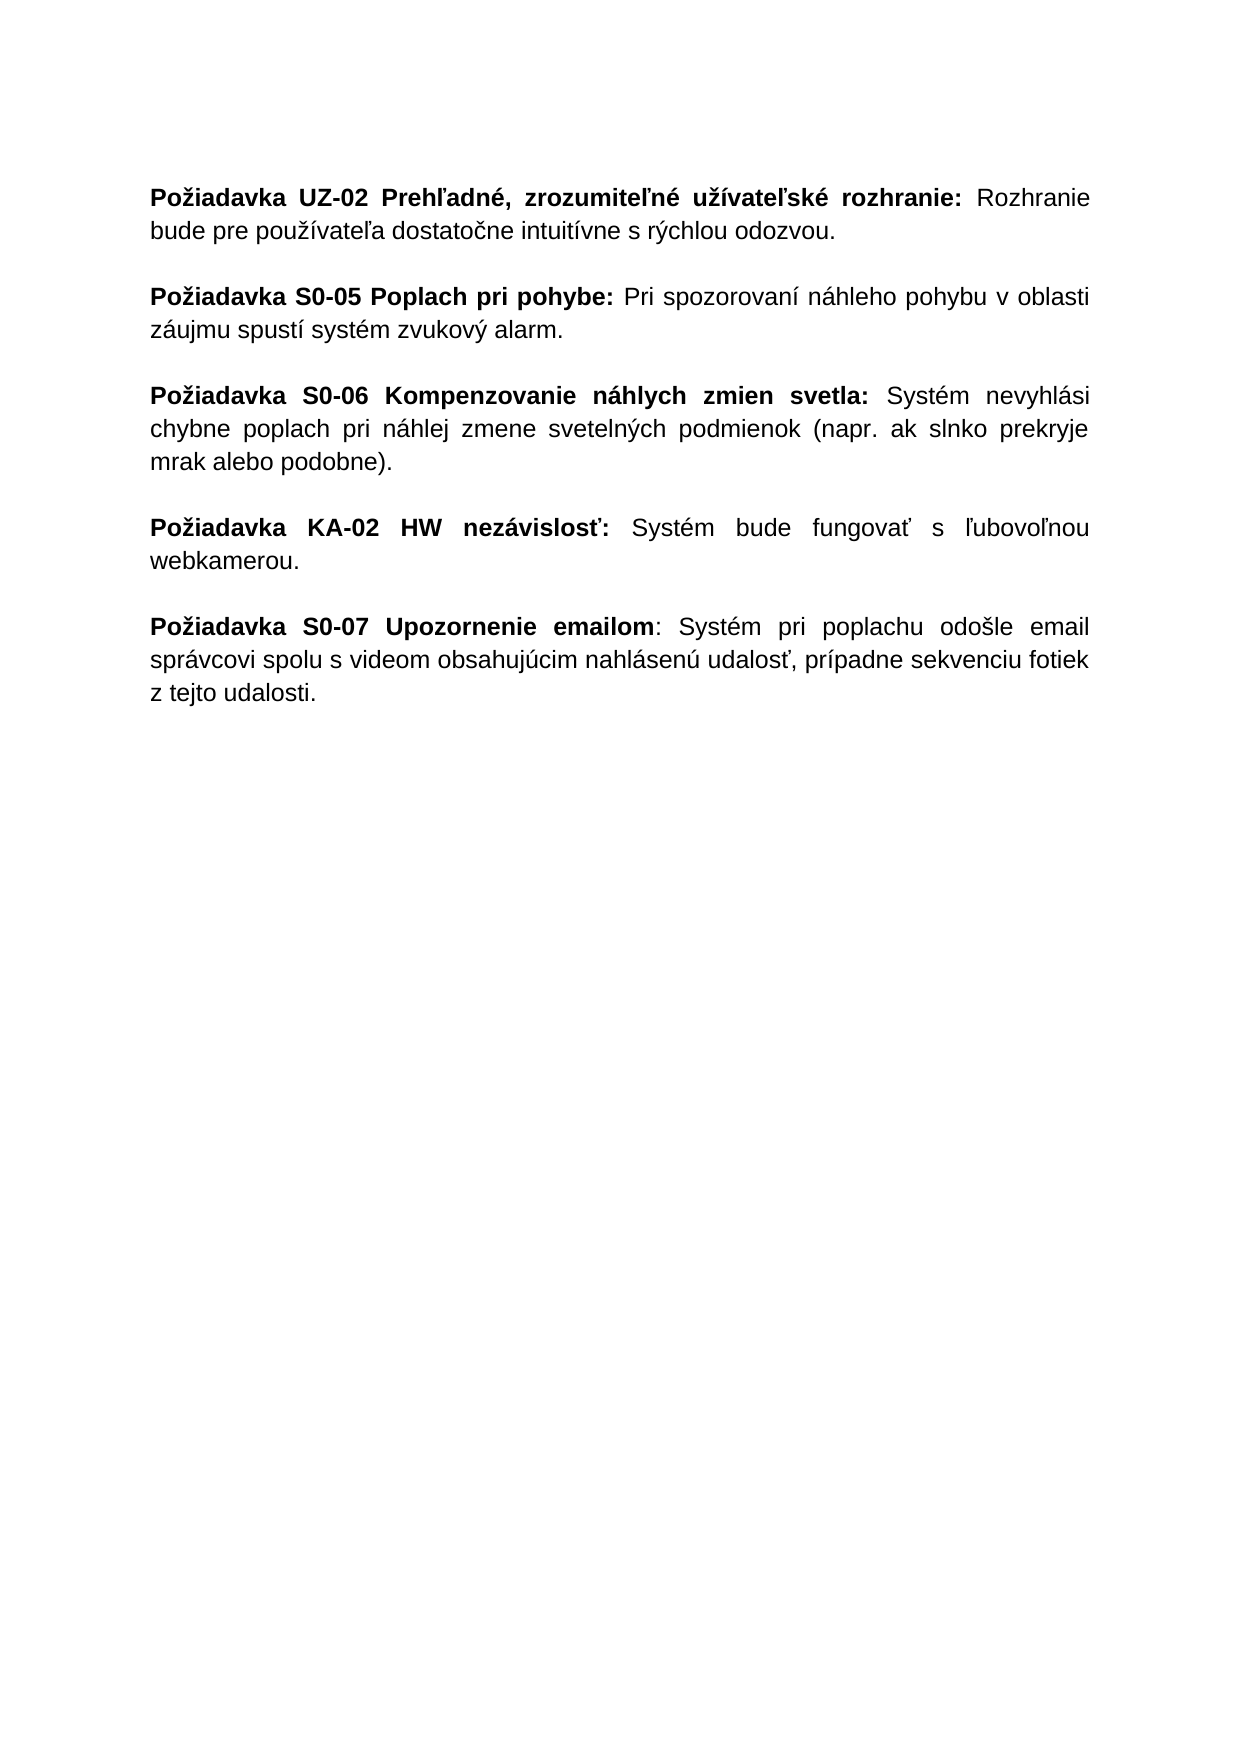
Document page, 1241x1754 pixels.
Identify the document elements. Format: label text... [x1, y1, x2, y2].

text Požiadavka KA-02 HW nezávislosť: Systém bude fungovať s ľubovoľnou webkamerou. [150, 513, 1090, 575]
text Požiadavka UZ-02 Prehľadné, zrozumiteľné užívateľské rozhranie: Rozhranie bude pre používateľa dostatočne intuitívne s rýchlou odozvou. [150, 183, 1090, 245]
text Požiadavka S0-07 Upozornenie emailom: Systém pri poplachu odošle email správcovi spolu s videom obsahujúcim nahlásenú udalosť, prípadne sekvenciu fotiek z tejto udalosti. [150, 612, 1090, 707]
text Požiadavka S0-06 Kompenzovanie náhlych zmien svetla: Systém nevyhlási chybne poplach pri náhlej zmene svetelných podmienok (napr. ak slnko prekryje mrak alebo podobne). [150, 381, 1090, 476]
text Požiadavka S0-05 Poplach pri pohybe: Pri spozorovaní náhleho pohybu v oblasti záujmu spustí systém zvukový alarm. [150, 282, 1090, 344]
